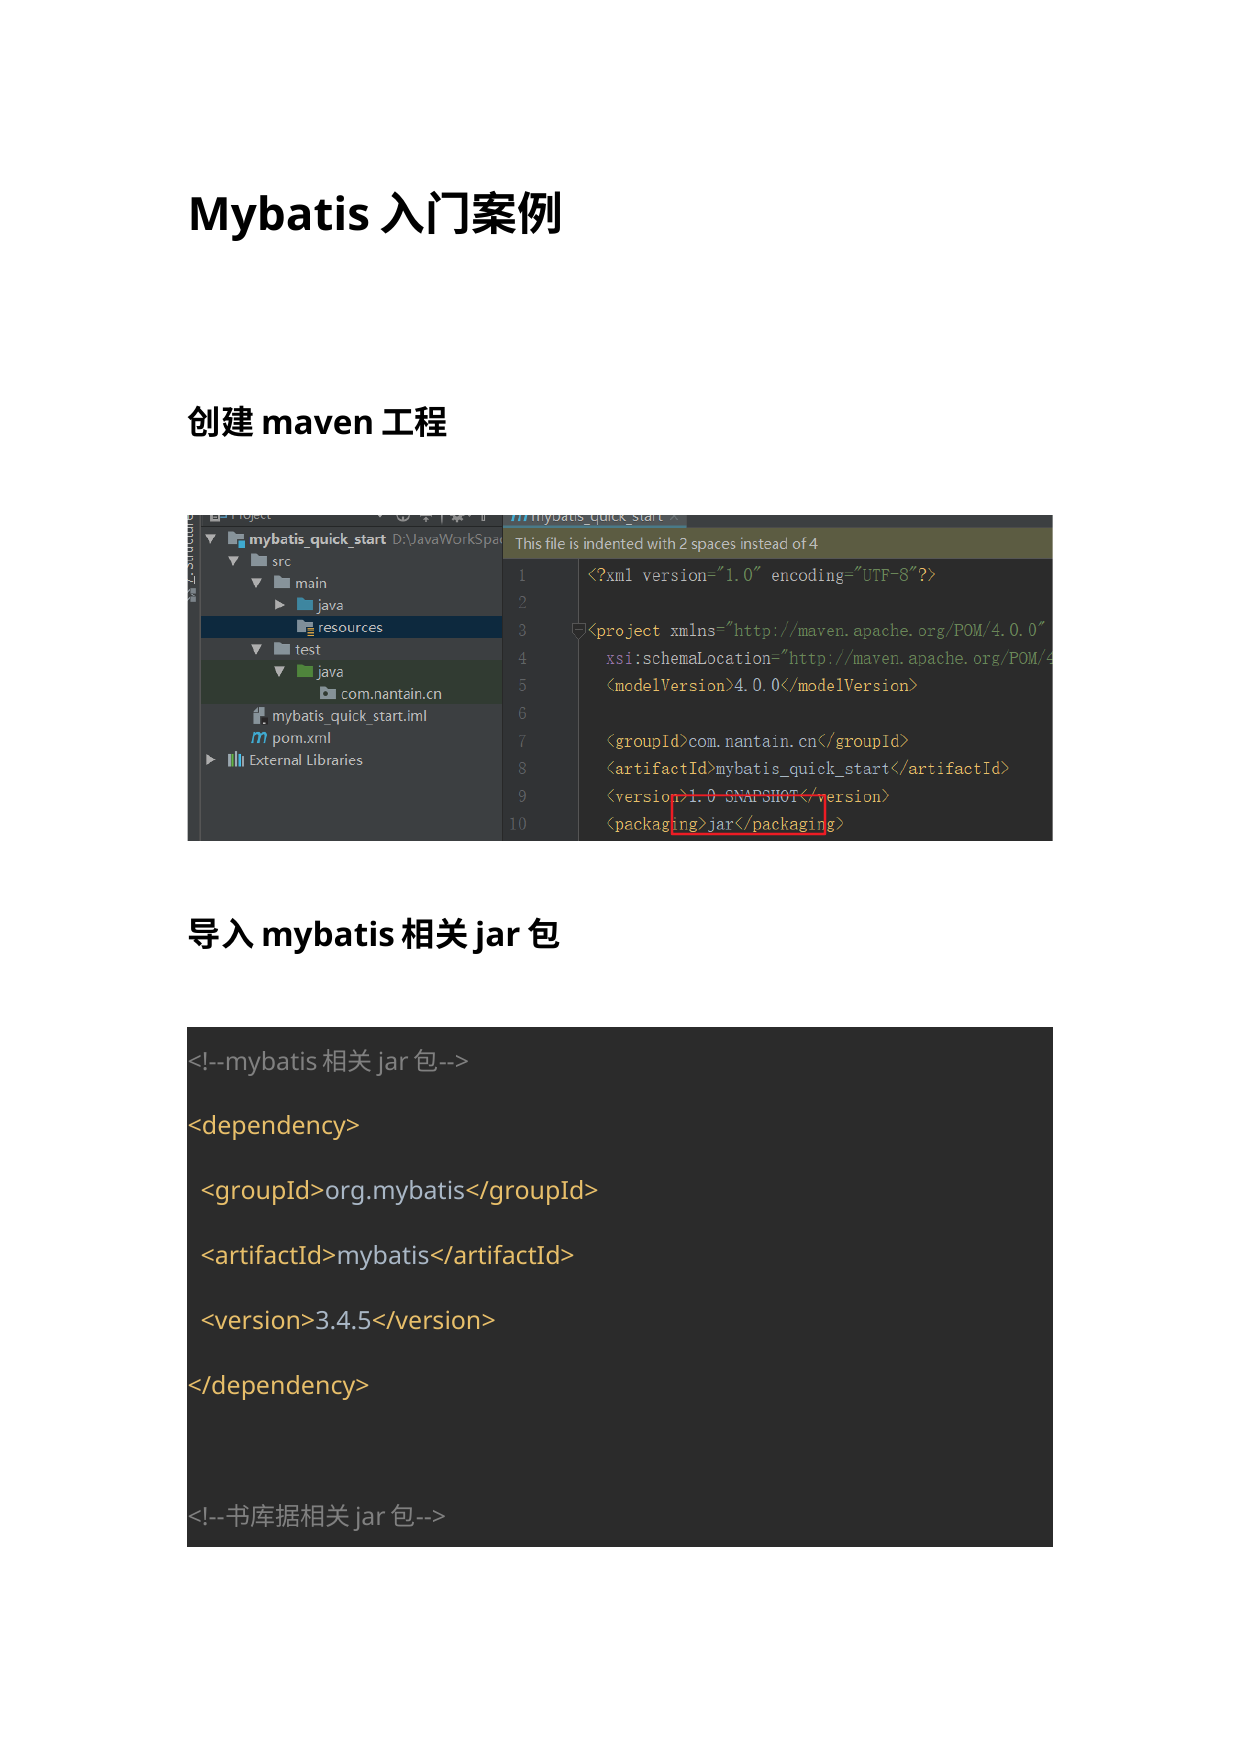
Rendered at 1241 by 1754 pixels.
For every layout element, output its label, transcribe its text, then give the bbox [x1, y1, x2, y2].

subtitle 导入mybatis相关jar包 [187, 899, 1053, 964]
subtitle Mybatis入门案例 [187, 162, 1053, 259]
subtitle 创建maven工程 [187, 388, 1053, 453]
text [187, 1027, 1053, 1547]
picture [187, 515, 1053, 841]
